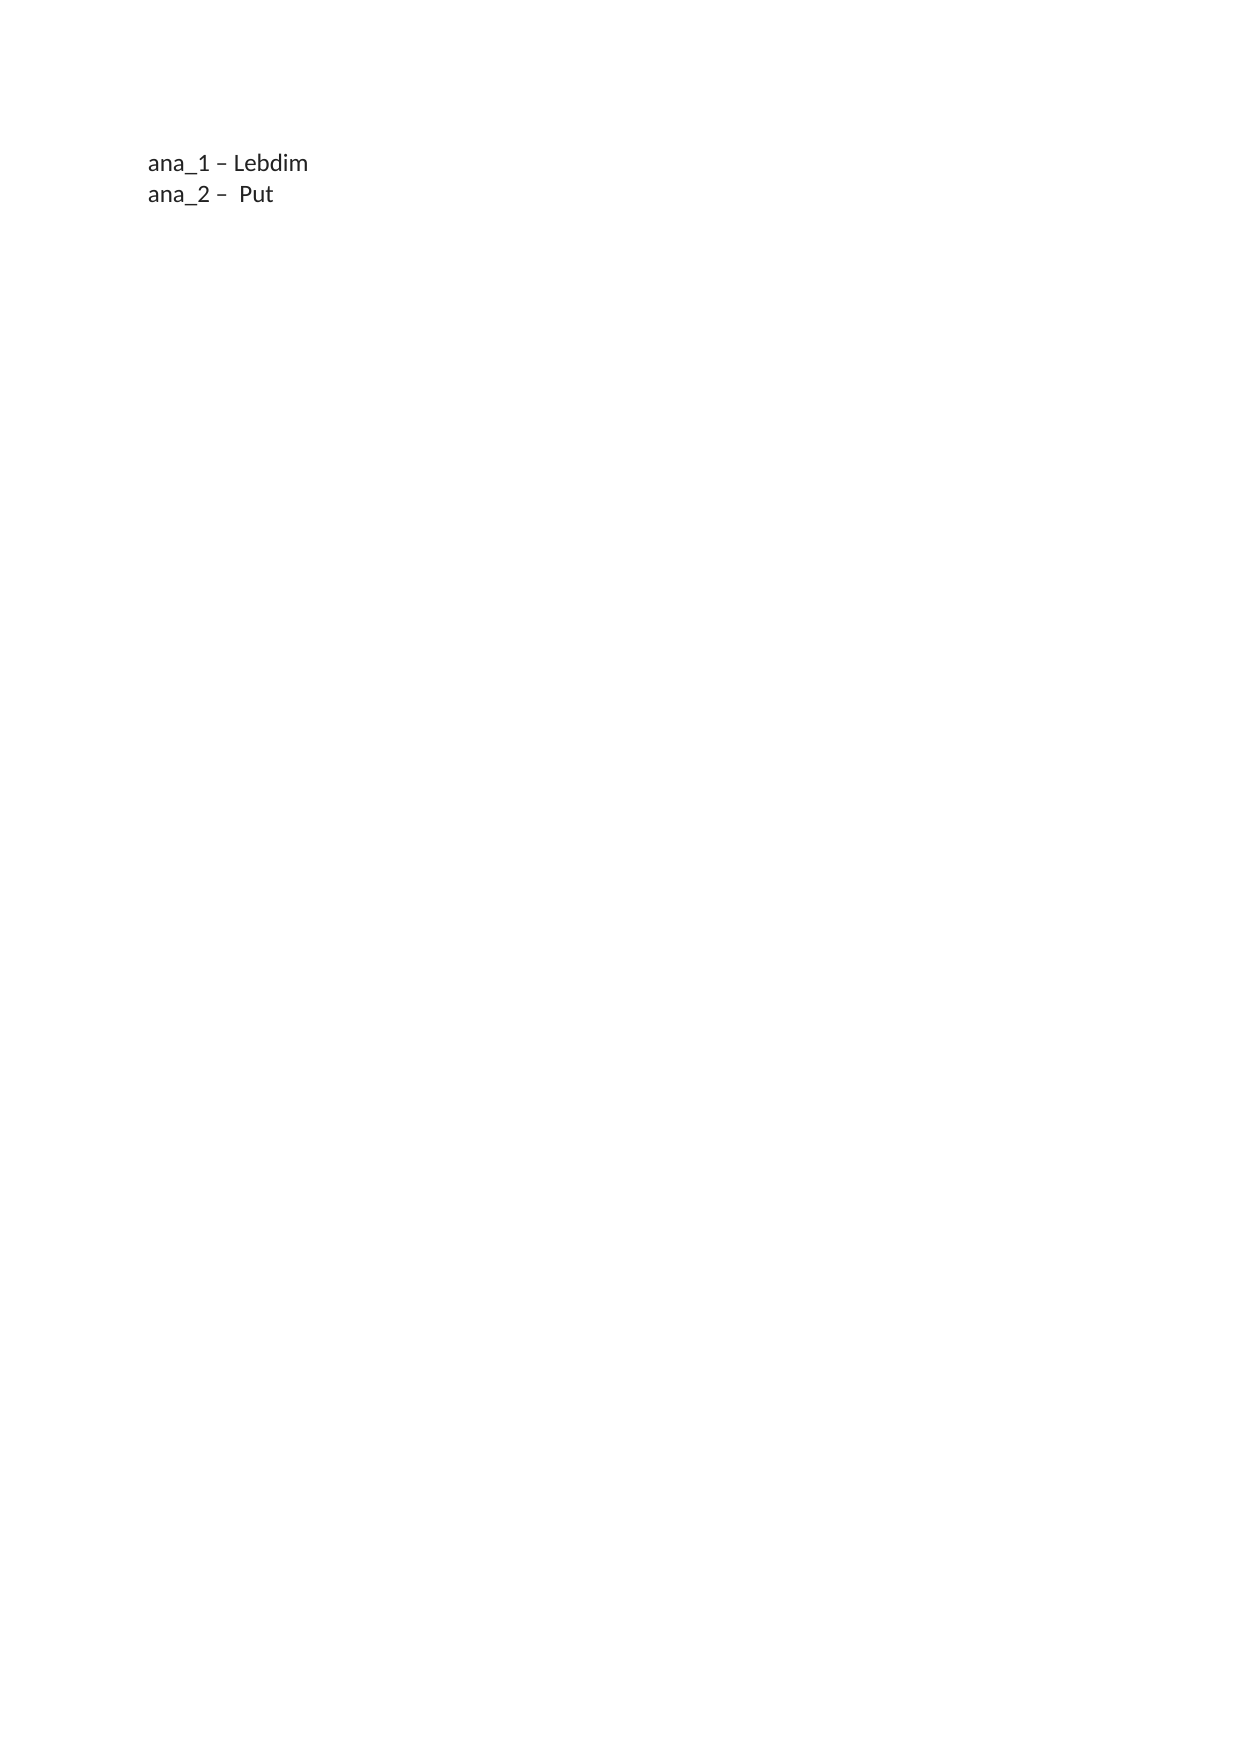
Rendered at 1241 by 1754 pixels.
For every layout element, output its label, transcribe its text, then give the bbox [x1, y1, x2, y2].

text ana_2 – Put [148, 178, 1093, 209]
text ana_1 – Lebdim [148, 148, 1093, 178]
